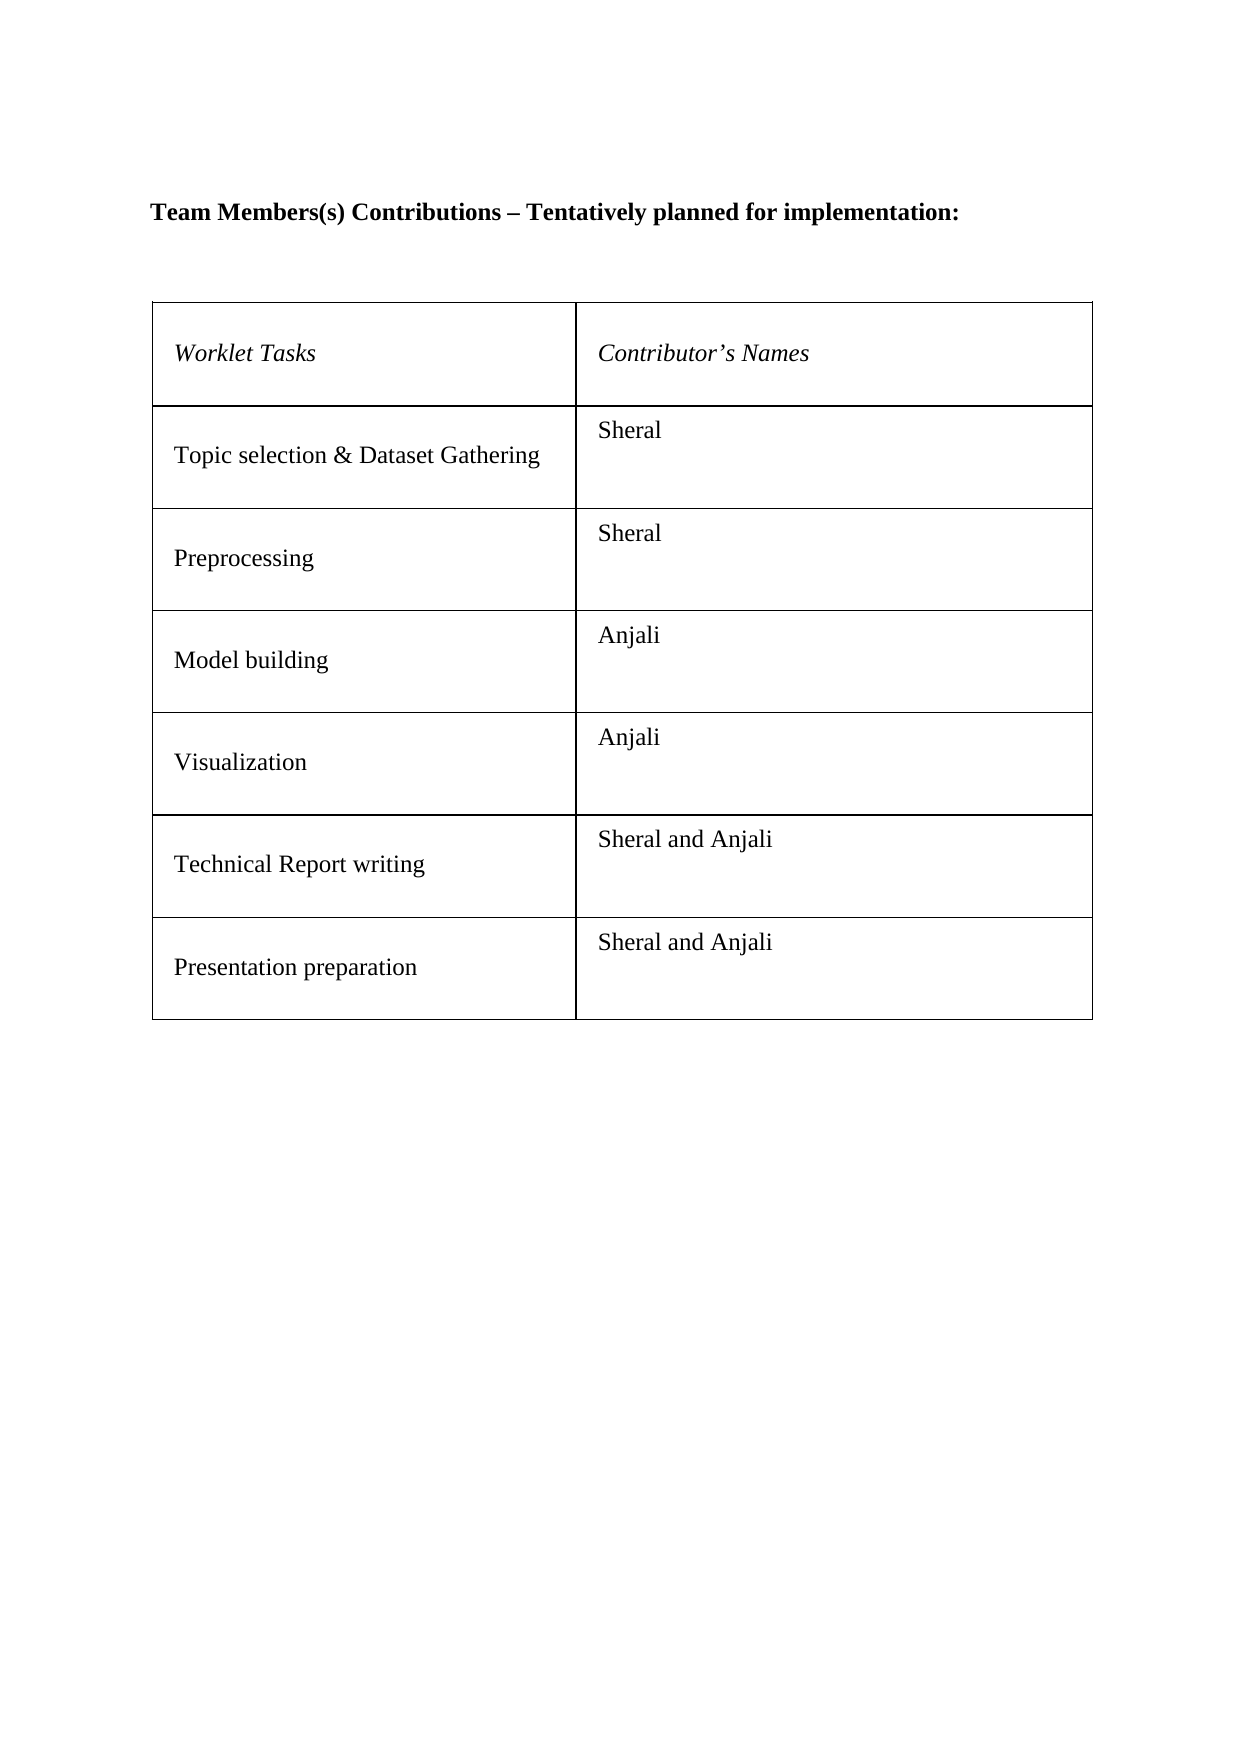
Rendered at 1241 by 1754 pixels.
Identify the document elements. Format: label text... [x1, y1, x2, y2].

table_cell Model building [153, 611, 575, 712]
table_cell Topic selection & Dataset Gathering [153, 407, 575, 507]
table_header Worklet Tasks [153, 303, 575, 405]
table_cell Presentation preparation [153, 918, 575, 1019]
table_header Contributor’s Names [577, 303, 1092, 405]
table_cell Sheral [577, 407, 1092, 507]
table_cell Sheral [577, 509, 1092, 609]
table_cell Anjali [577, 713, 1092, 814]
text Team Members(s) Contributions – Tentatively planned for implementation: [150, 197, 1103, 226]
table_cell Sheral and Anjali [577, 918, 1092, 1019]
table_cell Technical Report writing [153, 816, 575, 916]
table_cell Preprocessing [153, 509, 575, 609]
table_cell Sheral and Anjali [577, 816, 1092, 916]
table_cell Visualization [153, 713, 575, 814]
table_cell Anjali [577, 611, 1092, 712]
